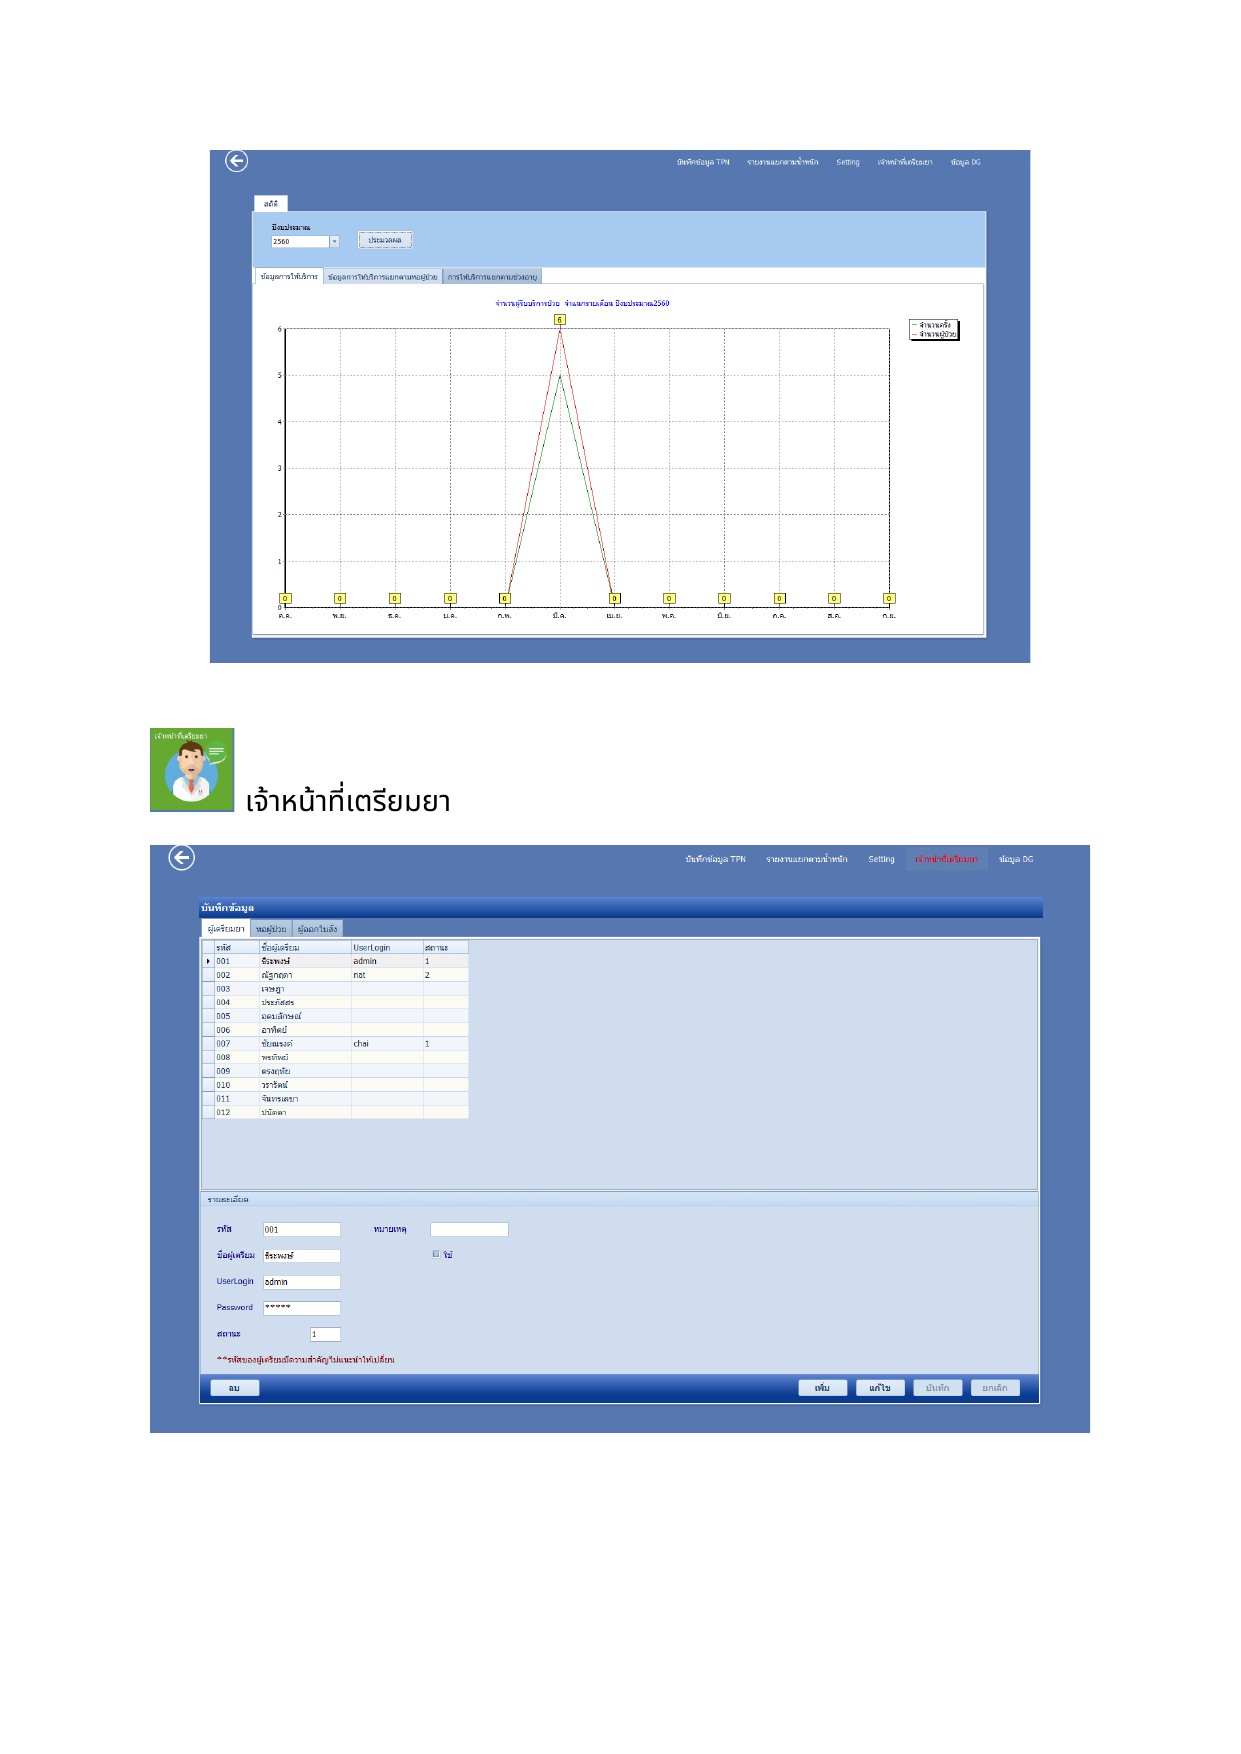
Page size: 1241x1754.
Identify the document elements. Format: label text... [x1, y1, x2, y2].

text เจ้าหน้าที่เตรียมยา [150, 729, 1090, 825]
picture [150, 728, 235, 812]
picture [150, 845, 1091, 1433]
picture [209, 150, 1031, 663]
